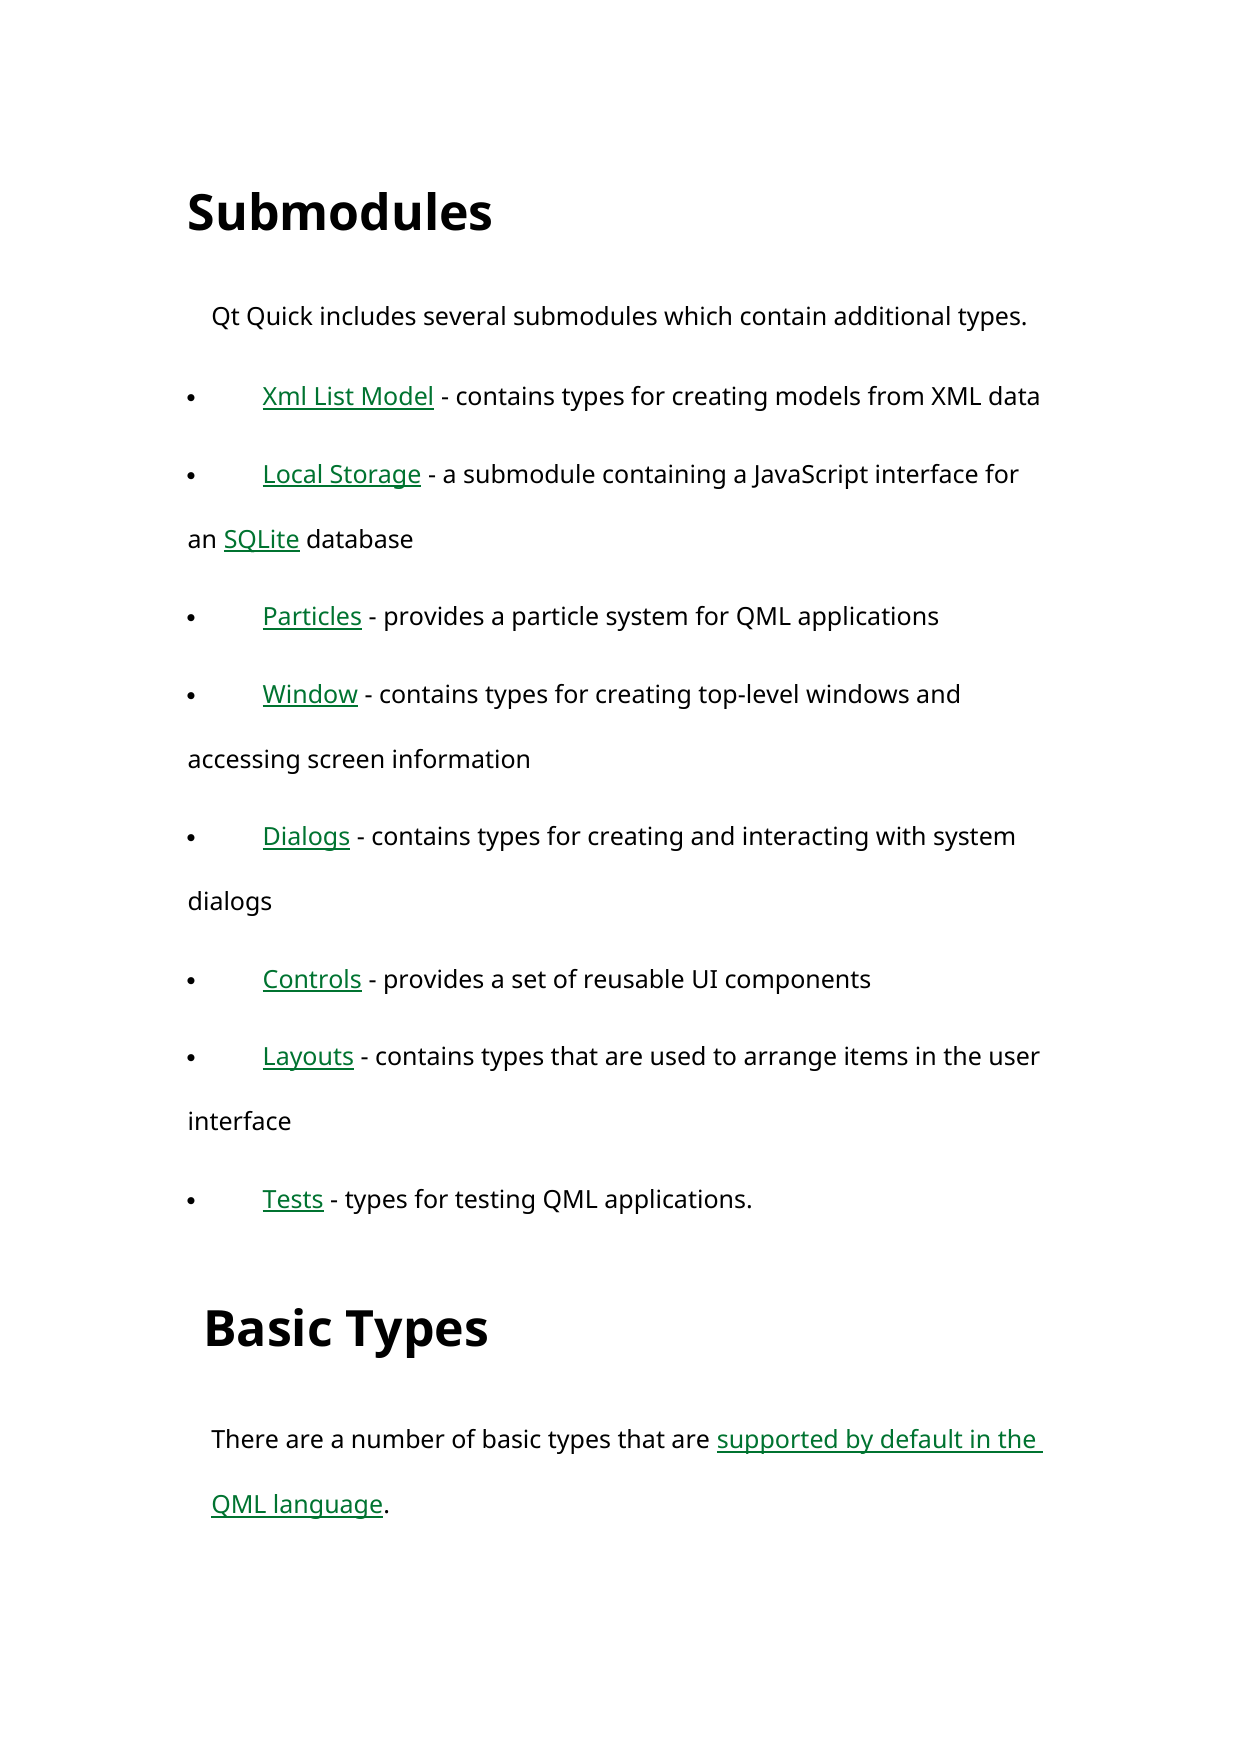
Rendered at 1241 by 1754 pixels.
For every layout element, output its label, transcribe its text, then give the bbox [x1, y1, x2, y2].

list Tests - types for testing QML applications. [187, 1166, 1053, 1231]
list Layouts - contains types that are used to arrange items in the user interface [187, 1023, 1053, 1153]
text Qt Quick includes several submodules which contain additional types. [211, 283, 1053, 348]
list Dialogs - contains types for creating and interacting with system dialogs [187, 803, 1053, 933]
list Window - contains types for creating top-level windows and accessing screen information [187, 661, 1053, 791]
list Xml List Model - contains types for creating models from XML data [187, 363, 1053, 428]
text Basic Types [203, 1278, 1053, 1375]
list Controls - provides a set of reusable UI components [187, 946, 1053, 1011]
list Local Storage - a submodule containing a JavaScript interface for an SQLite database [187, 441, 1053, 571]
text Submodules [187, 162, 1053, 259]
text There are a number of basic types that are supported by default in the QML language. [211, 1407, 1053, 1537]
list Particles - provides a particle system for QML applications [187, 583, 1053, 648]
